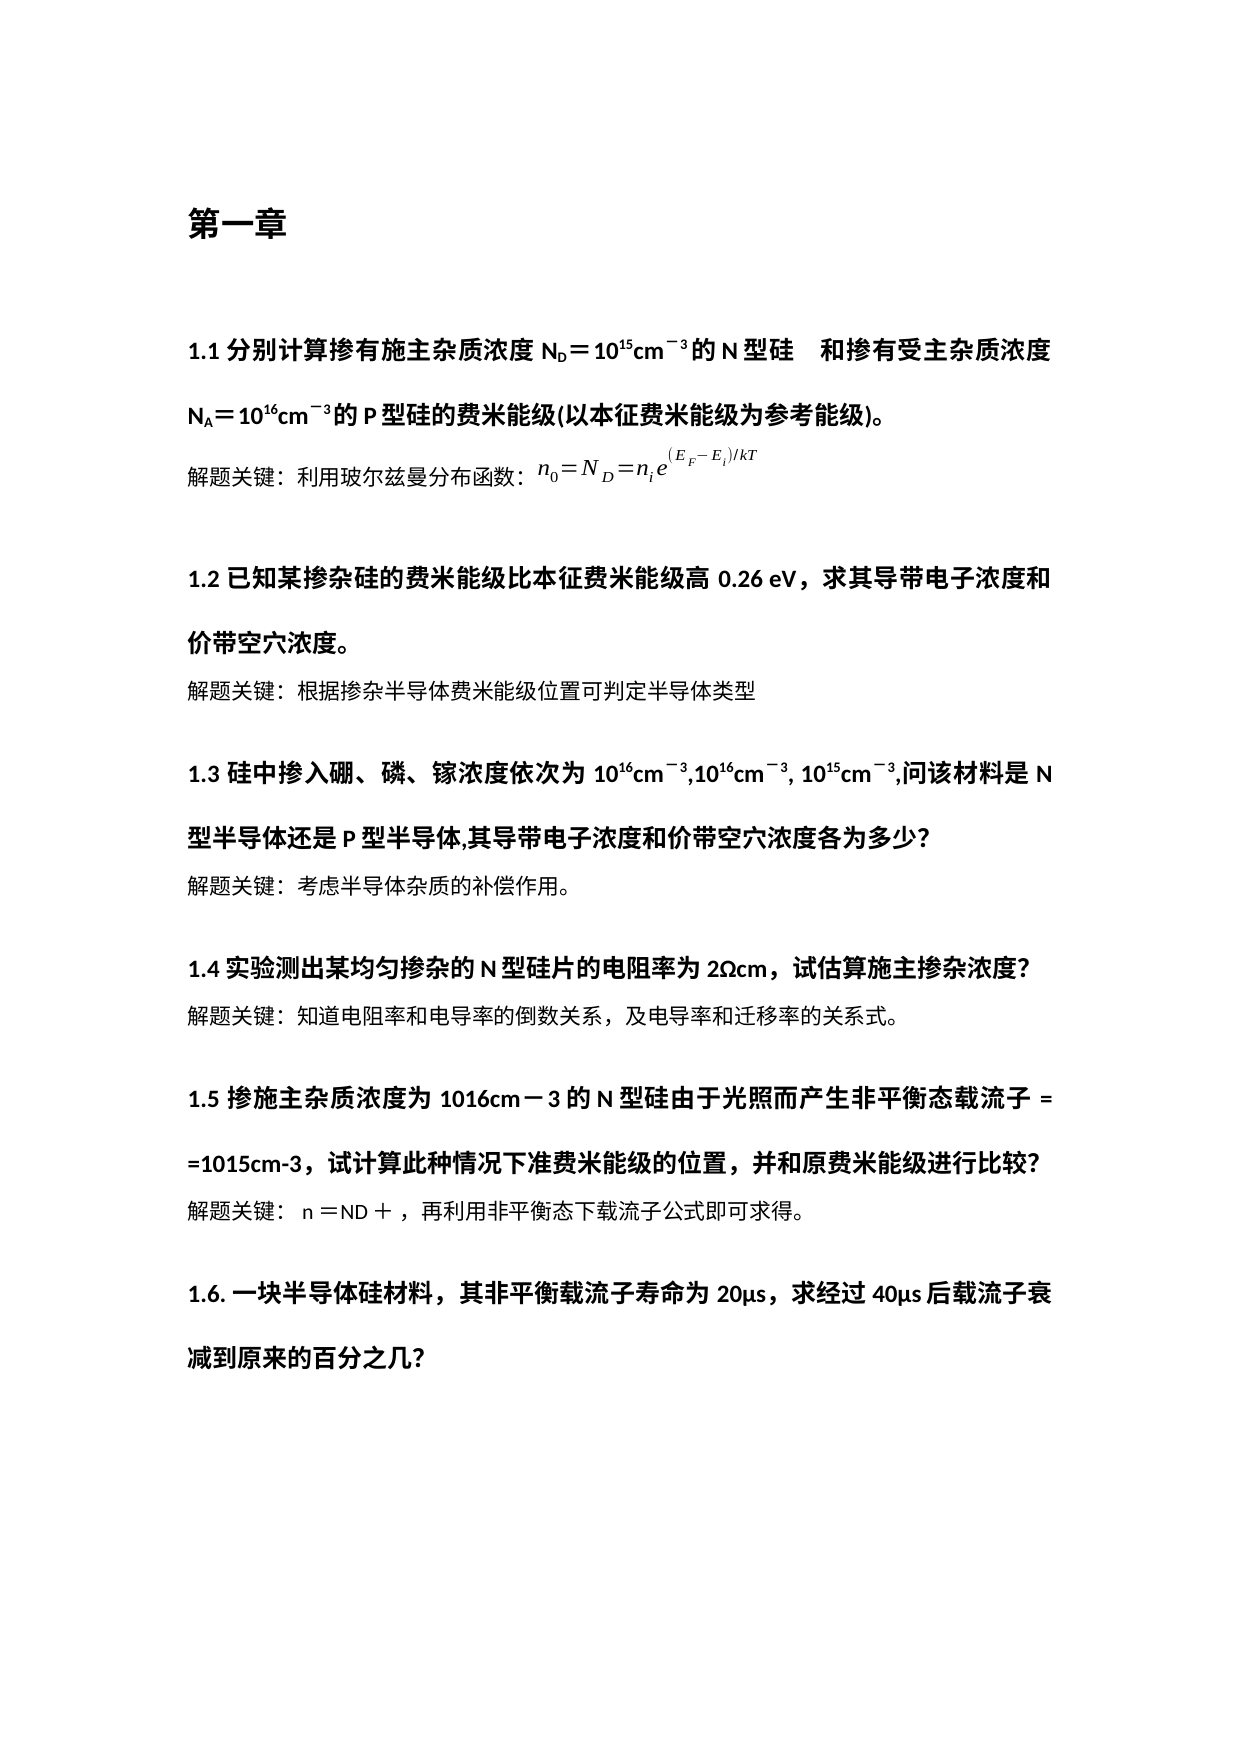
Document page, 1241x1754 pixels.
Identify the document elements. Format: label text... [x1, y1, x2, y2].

text 1.3 硅中掺入硼、磷、镓浓度依次为1016cm－3,1016cm－3, 1015cm－3,问该材料是N型半导体还是P型半导体,其导带电子浓度和价带空穴浓度各为多少？ [187, 739, 1053, 869]
text 1.6. 一块半导体硅材料，其非平衡载流子寿命为20μs，求经过40μs后载流子衰减到原来的百分之几？ [187, 1259, 1053, 1389]
text 1.2 已知某掺杂硅的费米能级比本征费米能级高0.26 eV，求其导带电子浓度和价带空穴浓度。 [187, 544, 1053, 674]
text 解题关键： n ＝ND ＋ ，再利用非平衡态下载流子公式即可求得。 [187, 1194, 1053, 1226]
subtitle 第一章 [187, 189, 1053, 254]
text 1.4 实验测出某均匀掺杂的N型硅片的电阻率为2Ωcm，试估算施主掺杂浓度？ [187, 934, 1053, 999]
text 解题关键：利用玻尔兹曼分布函数： [187, 446, 1053, 511]
text 解题关键：知道电阻率和电导率的倒数关系，及电导率和迁移率的关系式。 [187, 999, 1053, 1031]
text 1.5 掺施主杂质浓度为1016cm－3的N型硅由于光照而产生非平衡态载流子 = =1015cm-3，试计算此种情况下准费米能级的位置，并和原费米能级进行比较？ [187, 1064, 1053, 1194]
text 解题关键：根据掺杂半导体费米能级位置可判定半导体类型 [187, 674, 1053, 706]
text 1.1 分别计算掺有施主杂质浓度ND＝1015cm－3的N型硅 和掺有受主杂质浓度NA＝1016cm－3的P型硅的费米能级(以本征费米能级为参考能级)。 [187, 316, 1053, 446]
text 解题关键：考虑半导体杂质的补偿作用。 [187, 869, 1053, 901]
